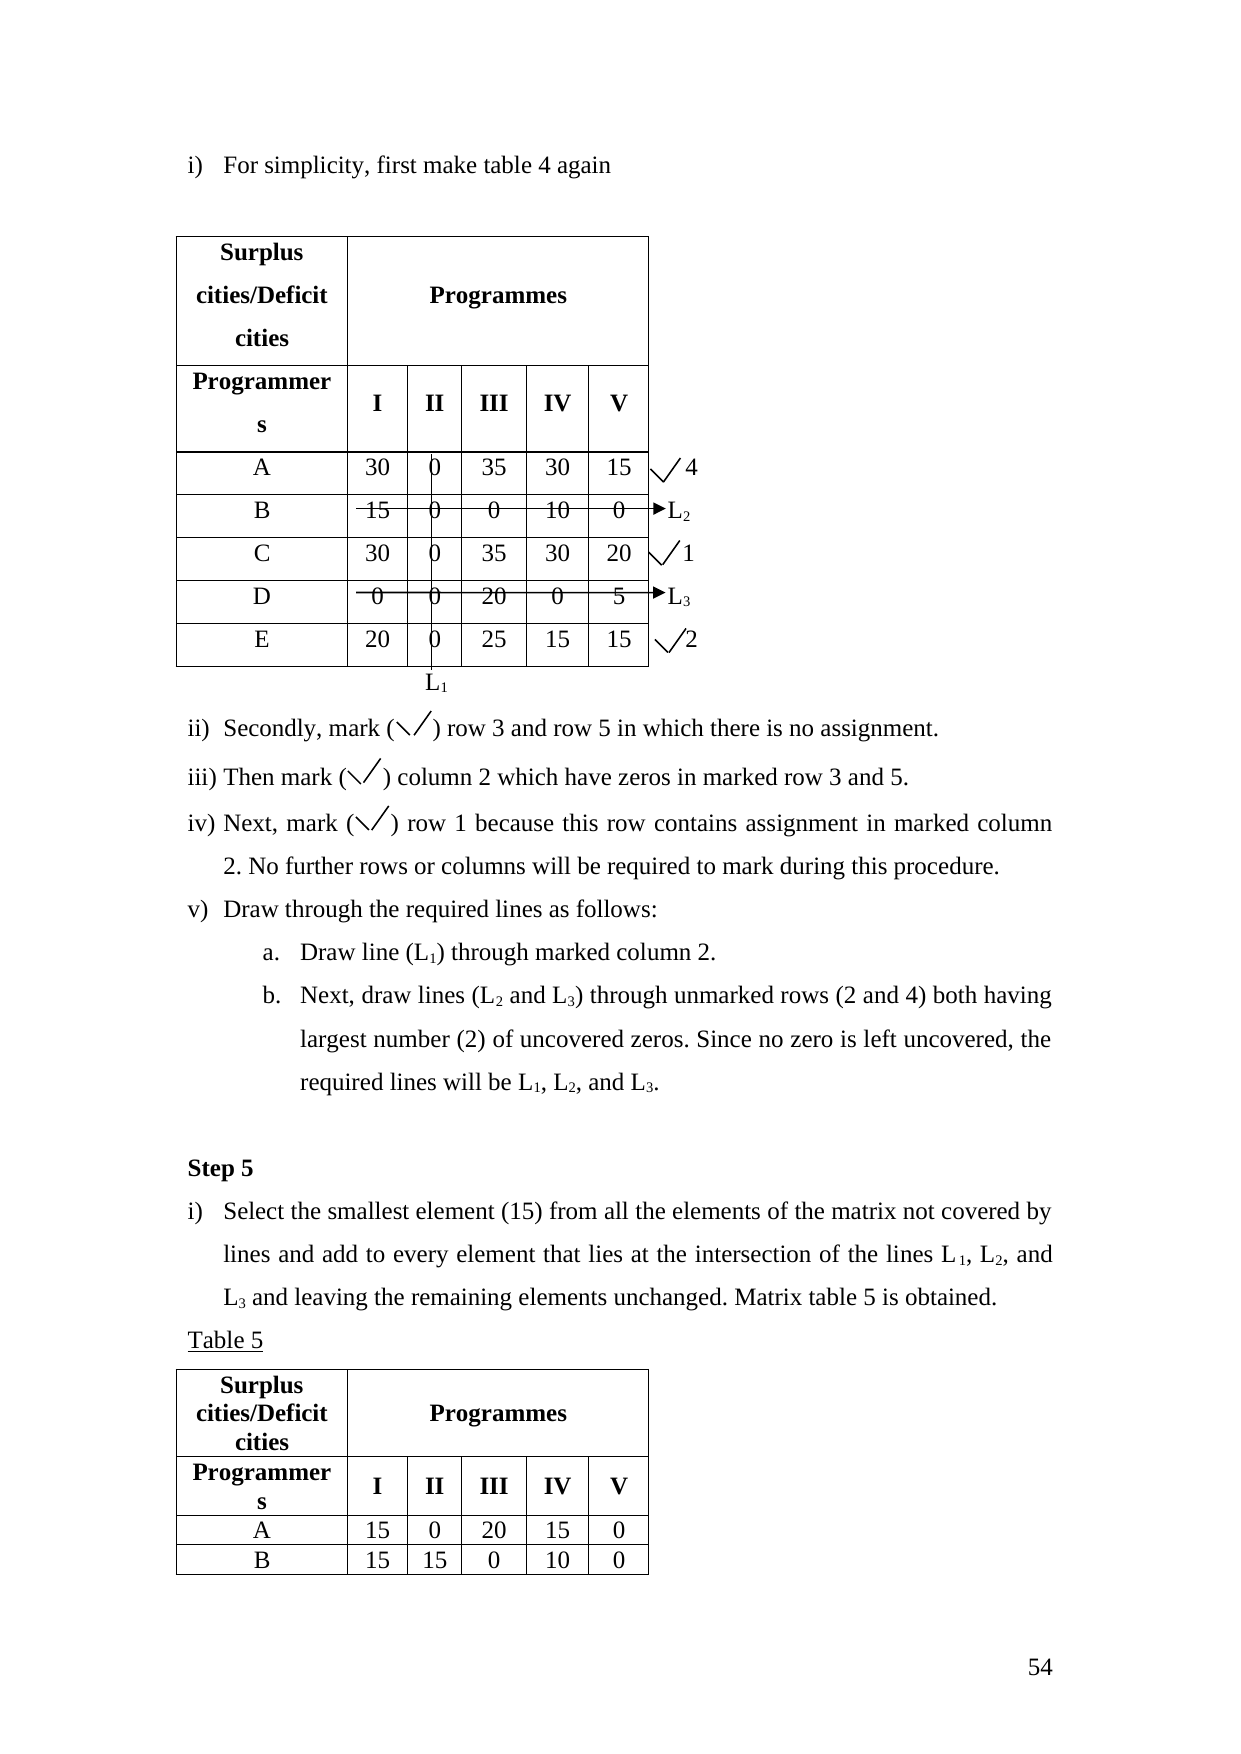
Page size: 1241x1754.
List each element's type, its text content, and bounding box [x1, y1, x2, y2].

table_cell B [177, 495, 347, 537]
table_cell 20 [462, 1516, 526, 1544]
table_cell 15 [348, 495, 407, 537]
table_cell 0 [408, 624, 431, 666]
text L1 [187, 667, 1053, 696]
table_cell 0 [432, 538, 461, 580]
list Draw line (L1) through marked column 2. [262, 937, 1053, 966]
list Then mark () column 2 which have zeros in marked row 3 and 5. [187, 757, 1053, 790]
table_cell 0 [462, 509, 526, 537]
table_cell A [177, 1516, 347, 1544]
table_cell 30 [527, 538, 588, 580]
table_cell 0 [408, 495, 431, 508]
table_cell 4 [649, 451, 709, 494]
table_cell III [462, 366, 526, 451]
table_cell L2 [649, 494, 709, 537]
list Draw through the required lines as follows: [187, 894, 1053, 923]
table_cell 0 [589, 495, 648, 508]
table_cell C [177, 538, 347, 580]
table_header Programmes [348, 237, 648, 365]
table_cell 0 [408, 453, 461, 494]
table_cell E [177, 624, 347, 666]
table_cell I [348, 366, 407, 451]
table_cell 2 [649, 623, 709, 666]
table_cell Programmers [177, 366, 347, 451]
table_cell 5 [589, 594, 648, 623]
table_cell 10 [527, 1545, 588, 1574]
table_cell 0 [348, 581, 407, 623]
table_cell 10 [527, 509, 588, 537]
table_cell 0 [462, 495, 526, 508]
table_cell 0 [408, 594, 431, 623]
table_cell 20 [462, 594, 526, 623]
table_cell B [177, 1545, 347, 1574]
table_cell I [348, 1457, 407, 1514]
table_cell L3 [649, 580, 709, 623]
table_cell 25 [462, 624, 526, 666]
table_cell 0 [432, 624, 461, 666]
table_cell 20 [589, 538, 648, 580]
table_cell 10 [527, 495, 588, 508]
table_cell 35 [462, 538, 526, 580]
table_cell 0 [462, 1545, 526, 1574]
table_cell 0 [589, 1516, 648, 1544]
table_cell D [177, 581, 347, 623]
table_cell 20 [348, 624, 407, 666]
table_cell II [408, 366, 461, 451]
table_cell 0 [408, 538, 431, 580]
table_cell 35 [462, 453, 526, 494]
table_cell 1 [649, 537, 709, 580]
table_cell 30 [348, 538, 407, 580]
table_cell Programmers [177, 1457, 347, 1514]
table_cell 15 [348, 1516, 407, 1544]
list Next, draw lines (L2 and L3) through unmarked rows (2 and 4) both having largest number (2) of uncovered zeros. Since no zero is left uncovered, the required lines will be L1, L2, and L3. [262, 981, 1053, 1096]
table_cell 15 [348, 1545, 407, 1574]
list Next, mark () row 1 because this row contains assignment in marked column 2. No further rows or columns will be required to mark during this procedure. [187, 805, 1053, 880]
table_cell 0 [408, 1516, 461, 1544]
list Select the smallest element (15) from all the elements of the matrix not covered by lines and add to every element that lies at the intersection of the lines L1, L2, and L3 and leaving the remaining elements unchanged. Matrix table 5 is obtained. [187, 1196, 1053, 1311]
table_cell 0 [408, 509, 431, 537]
table_header Surplus cities/Deficit cities [177, 1370, 347, 1456]
table_cell 15 [408, 1545, 461, 1574]
table_cell IV [527, 1457, 588, 1514]
table_cell V [589, 1457, 648, 1514]
table_cell 0 [527, 594, 588, 623]
list For simplicity, first make table 4 again [187, 150, 1053, 179]
table_cell 15 [527, 1516, 588, 1544]
table_cell 0 [589, 1545, 648, 1574]
table_cell 30 [348, 453, 407, 494]
table_header Surplus cities/Deficit cities [177, 237, 347, 365]
table_cell III [462, 1457, 526, 1514]
table_cell 0 [432, 495, 461, 508]
table_cell 0 [589, 509, 648, 537]
list Secondly, mark () row 3 and row 5 in which there is no assignment. [187, 710, 1053, 742]
text Step 5 [187, 1153, 1053, 1182]
table_cell 15 [589, 453, 648, 494]
table_cell 15 [527, 624, 588, 666]
table_cell 0 [432, 594, 461, 623]
table_cell II [408, 1457, 461, 1514]
table_cell A [177, 453, 347, 494]
table_cell 0 [432, 509, 461, 537]
table_cell IV [527, 366, 588, 451]
table_cell V [589, 366, 648, 451]
table_cell 15 [589, 624, 648, 666]
text Table 5 [187, 1326, 1053, 1354]
table_header Programmes [348, 1370, 648, 1456]
table_cell 30 [527, 453, 588, 494]
